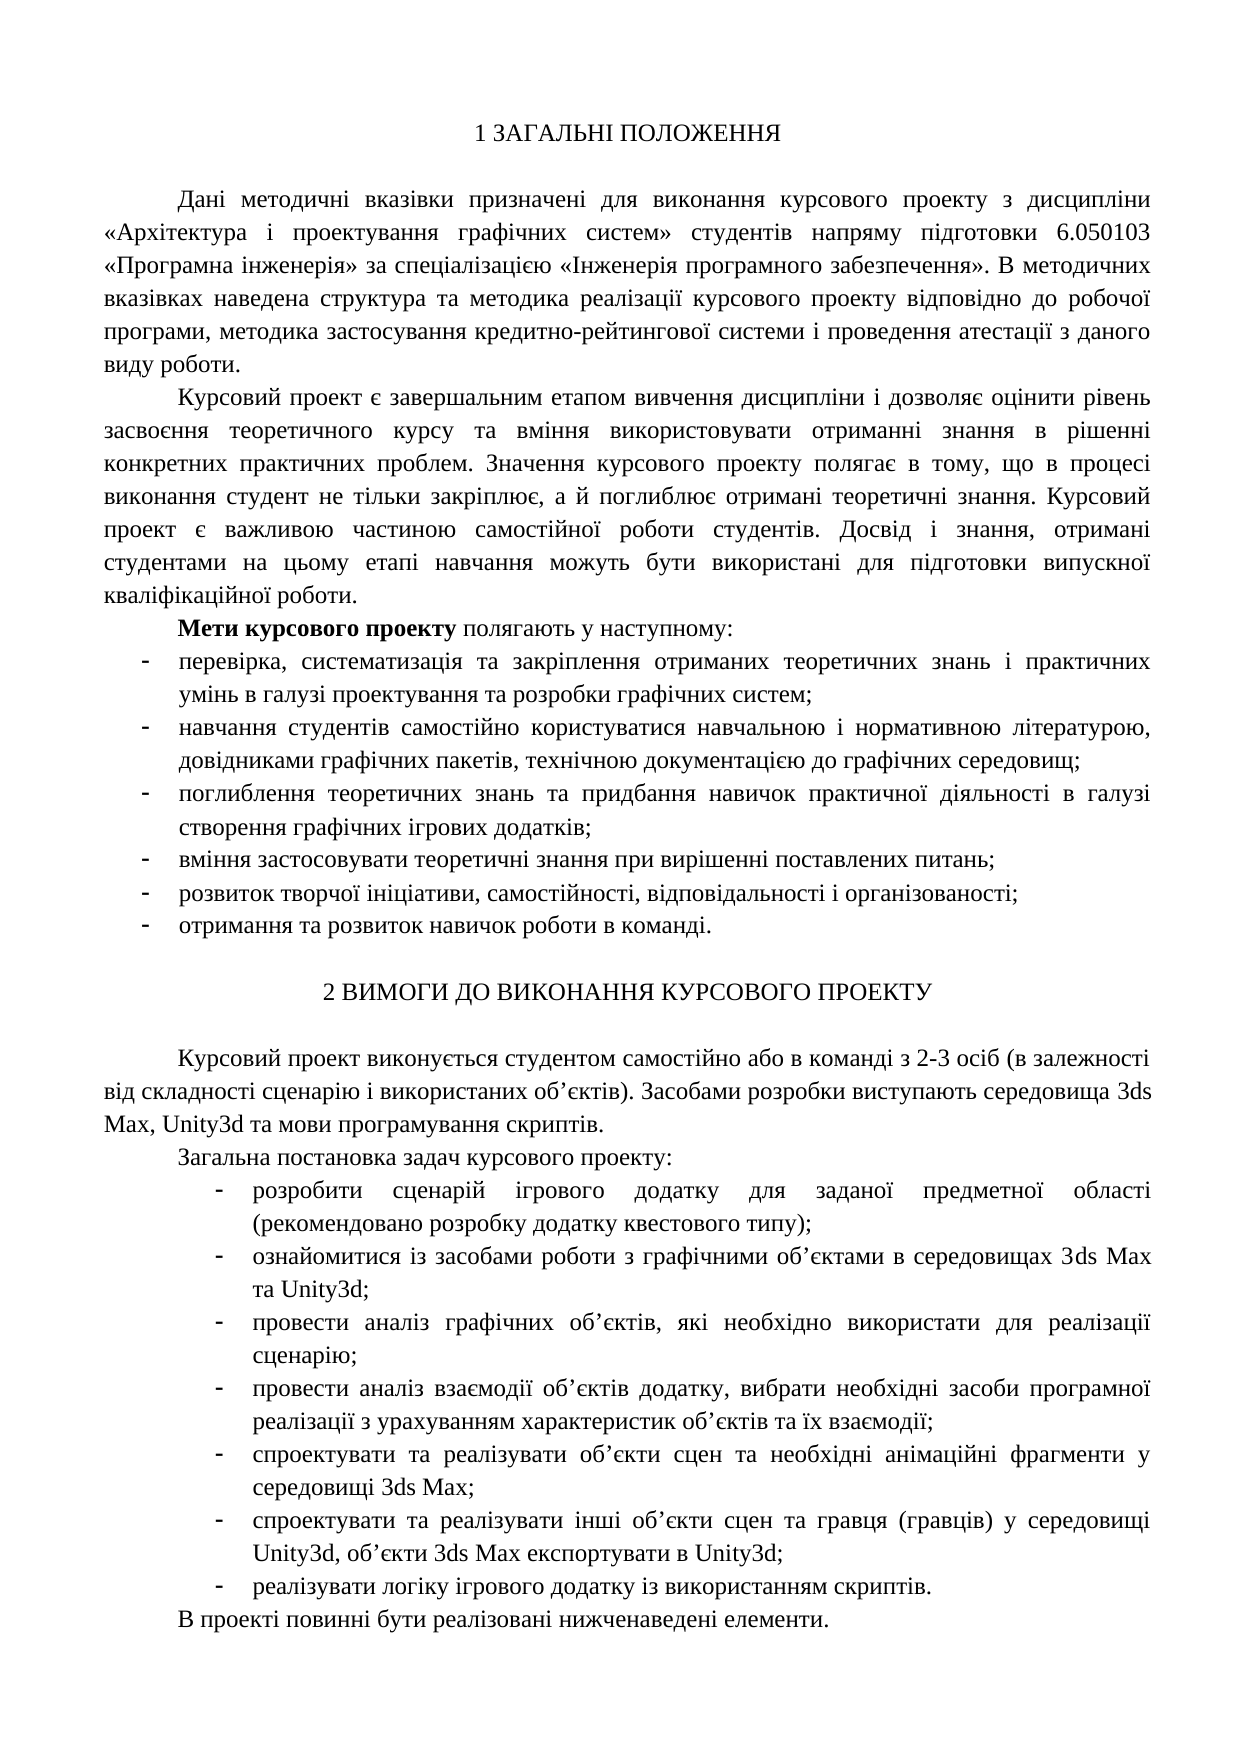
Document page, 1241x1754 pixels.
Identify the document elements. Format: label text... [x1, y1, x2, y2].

text Мети курсового проекту полягають у наступному: [103, 613, 1152, 642]
list поглиблення теоретичних знань та придбання навичок практичної діяльності в галузі створення графічних ігрових додатків; [141, 778, 1152, 840]
list провести аналіз графічних об’єктів, які необхідно використати для реалізації сценарію; [215, 1307, 1152, 1369]
list розробити сценарій ігрового додатку для заданої предметної області (рекомендовано розробку додатку квестового типу); [215, 1175, 1152, 1237]
list провести аналіз взаємодії об’єктів додатку, вибрати необхідні засоби програмної реалізації з урахуванням характеристик об’єктів та їх взаємодії; [215, 1373, 1152, 1435]
list розвиток творчої ініціативи, самостійності, відповідальності і організованості; [141, 878, 1152, 906]
text Курсовий проект виконується студентом самостійно або в команді з 2-3 осіб (в залежності від складності сценарію і використаних об’єктів). Засобами розробки виступають середовища 3ds Max, Unity3d та мови програмування скриптів. [103, 1043, 1152, 1137]
list отримання та розвиток навичок роботи в команді. [141, 911, 1152, 939]
text Дані методичні вказівки призначені для виконання курсового проекту з дисципліни «Архітектура і проектування графічних систем» студентів напряму підготовки 6.050103 «Програмна інженерія» за спеціалізацією «Інженерія програмного забезпечення». В методичних вказівках наведена структура та методика реалізації курсового проекту відповідно до робочої програми, методика застосування кредитно-рейтингової системи і проведення атестації з даного виду роботи. [103, 184, 1152, 378]
list ознайомитися із засобами роботи з графічними об’єктами в середовищах 3ds Max та Unity3d; [215, 1241, 1152, 1303]
text Загальна постановка задач курсового проекту: [103, 1142, 1152, 1171]
list навчання студентів самостійно користуватися навчальною і нормативною літературою, довідниками графічних пакетів, технічною документацією до графічних середовищ; [141, 712, 1152, 774]
list реалізувати логіку ігрового додатку із використанням скриптів. [215, 1571, 1152, 1600]
list спроектувати та реалізувати інші об’єкти сцен та гравця (гравців) у середовищі Unity3d, об’єкти 3ds Max експортувати в Unity3d; [215, 1505, 1152, 1567]
list спроектувати та реалізувати об’єкти сцен та необхідні анімаційні фрагменти у середовищі 3ds Max; [215, 1439, 1152, 1501]
list перевірка, систематизація та закріплення отриманих теоретичних знань і практичних умінь в галузі проектування та розробки графічних систем; [141, 646, 1152, 708]
text Курсовий проект є завершальним етапом вивчення дисципліни і дозволяє оцінити рівень засвоєння теоретичного курсу та вміння використовувати отриманні знання в рішенні конкретних практичних проблем. Значення курсового проекту полягає в тому, що в процесі виконання студент не тільки закріплює, а й поглиблює отримані теоретичні знання. Курсовий проект є важливою частиною самостійної роботи студентів. Досвід і знання, отримані студентами на цьому етапі навчання можуть бути використані для підготовки випускної кваліфікаційної роботи. [103, 382, 1152, 609]
text 2 ВИМОГИ ДО ВИКОНАННЯ КУРСОВОГО ПРОЕКТУ [103, 977, 1152, 1005]
text 1 ЗАГАЛЬНІ ПОЛОЖЕННЯ [103, 118, 1152, 147]
text В проекті повинні бути реалізовані нижченаведені елементи. [103, 1604, 1152, 1633]
list вміння застосовувати теоретичні знання при вирішенні поставлених питань; [141, 844, 1152, 873]
